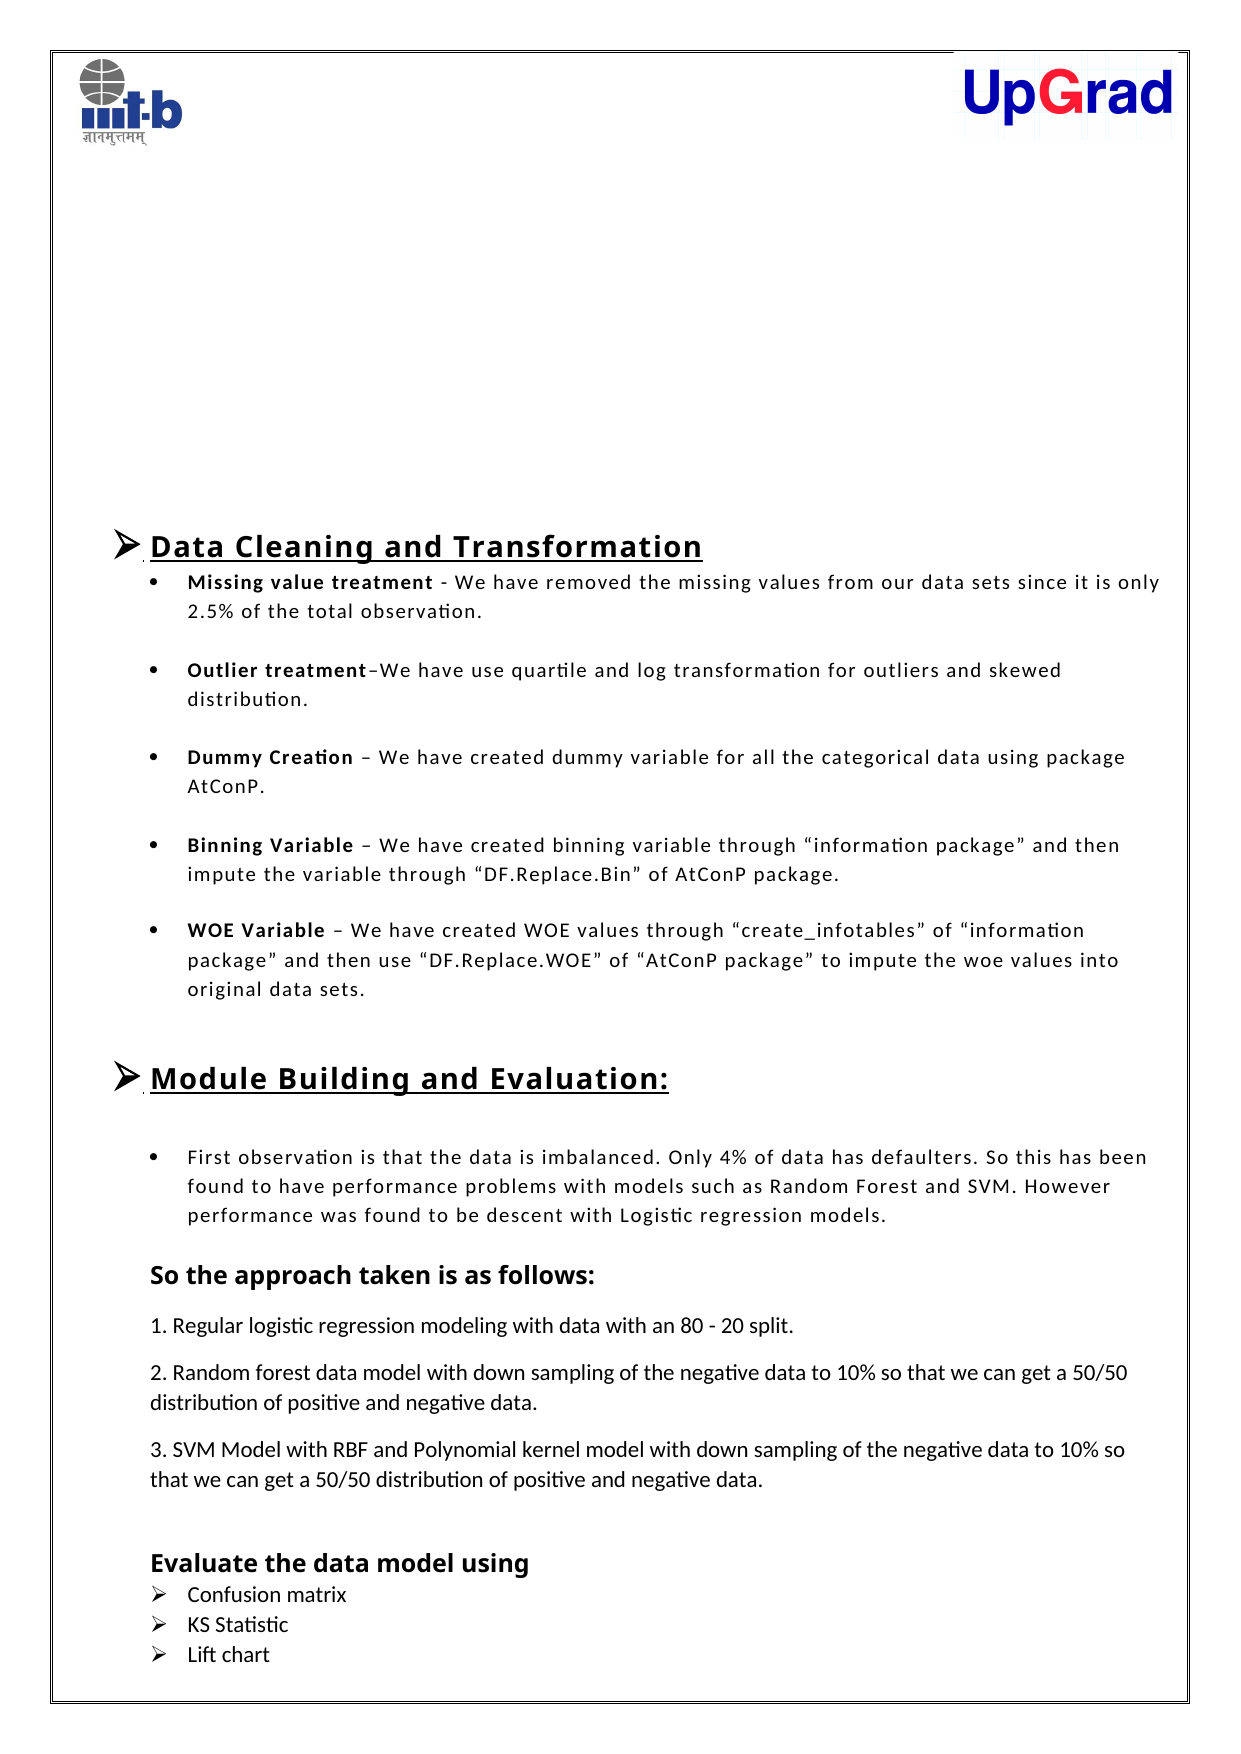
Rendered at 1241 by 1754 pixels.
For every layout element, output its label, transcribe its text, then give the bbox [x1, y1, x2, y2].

list Dummy Creation – We have created dummy variable for all the categorical data using package AtConP. [150, 744, 1165, 799]
list KS Statistic [150, 1610, 1165, 1638]
list Confusion matrix [150, 1580, 1165, 1608]
list Binning Variable – We have created binning variable through “information package” and then impute the variable through “DF.Replace.Bin” of AtConP package. [150, 832, 1165, 886]
list Lift chart [150, 1640, 1165, 1668]
text 3. SVM Model with RBF and Polynomial kernel model with down sampling of the negative data to 10% so that we can get a 50/50 distribution of positive and negative data. [150, 1435, 1165, 1493]
list First observation is that the data is imbalanced. Only 4% of data has defaulters. So this has been found to have performance problems with models such as Random Forest and SVM. However performance was found to be descent with Logistic regression models. [150, 1144, 1165, 1228]
picture [60, 57, 200, 147]
list Data Cleaning and Transformation [112, 527, 1165, 566]
list Outlier treatment–We have use quartile and log transformation for outliers and skewed distribution. [150, 657, 1165, 711]
list Missing value treatment - We have removed the missing values from our data sets since it is only 2.5% of the total observation. [150, 569, 1165, 624]
text Evaluate the data model using [75, 1546, 1165, 1580]
text 1. Regular logistic regression modeling with data with an 80 - 20 split. [75, 1311, 1165, 1339]
list So the approach taken is as follows: [150, 1257, 1165, 1291]
list WOE Variable – We have created WOE values through “create_infotables” of “information package” and then use “DF.Replace.WOE” of “AtConP package” to impute the woe values into original data sets. [150, 918, 1165, 1001]
picture [953, 51, 1179, 140]
list Module Building and Evaluation: [112, 1058, 1165, 1098]
text 2. Random forest data model with down sampling of the negative data to 10% so that we can get a 50/50 distribution of positive and negative data. [150, 1358, 1165, 1416]
